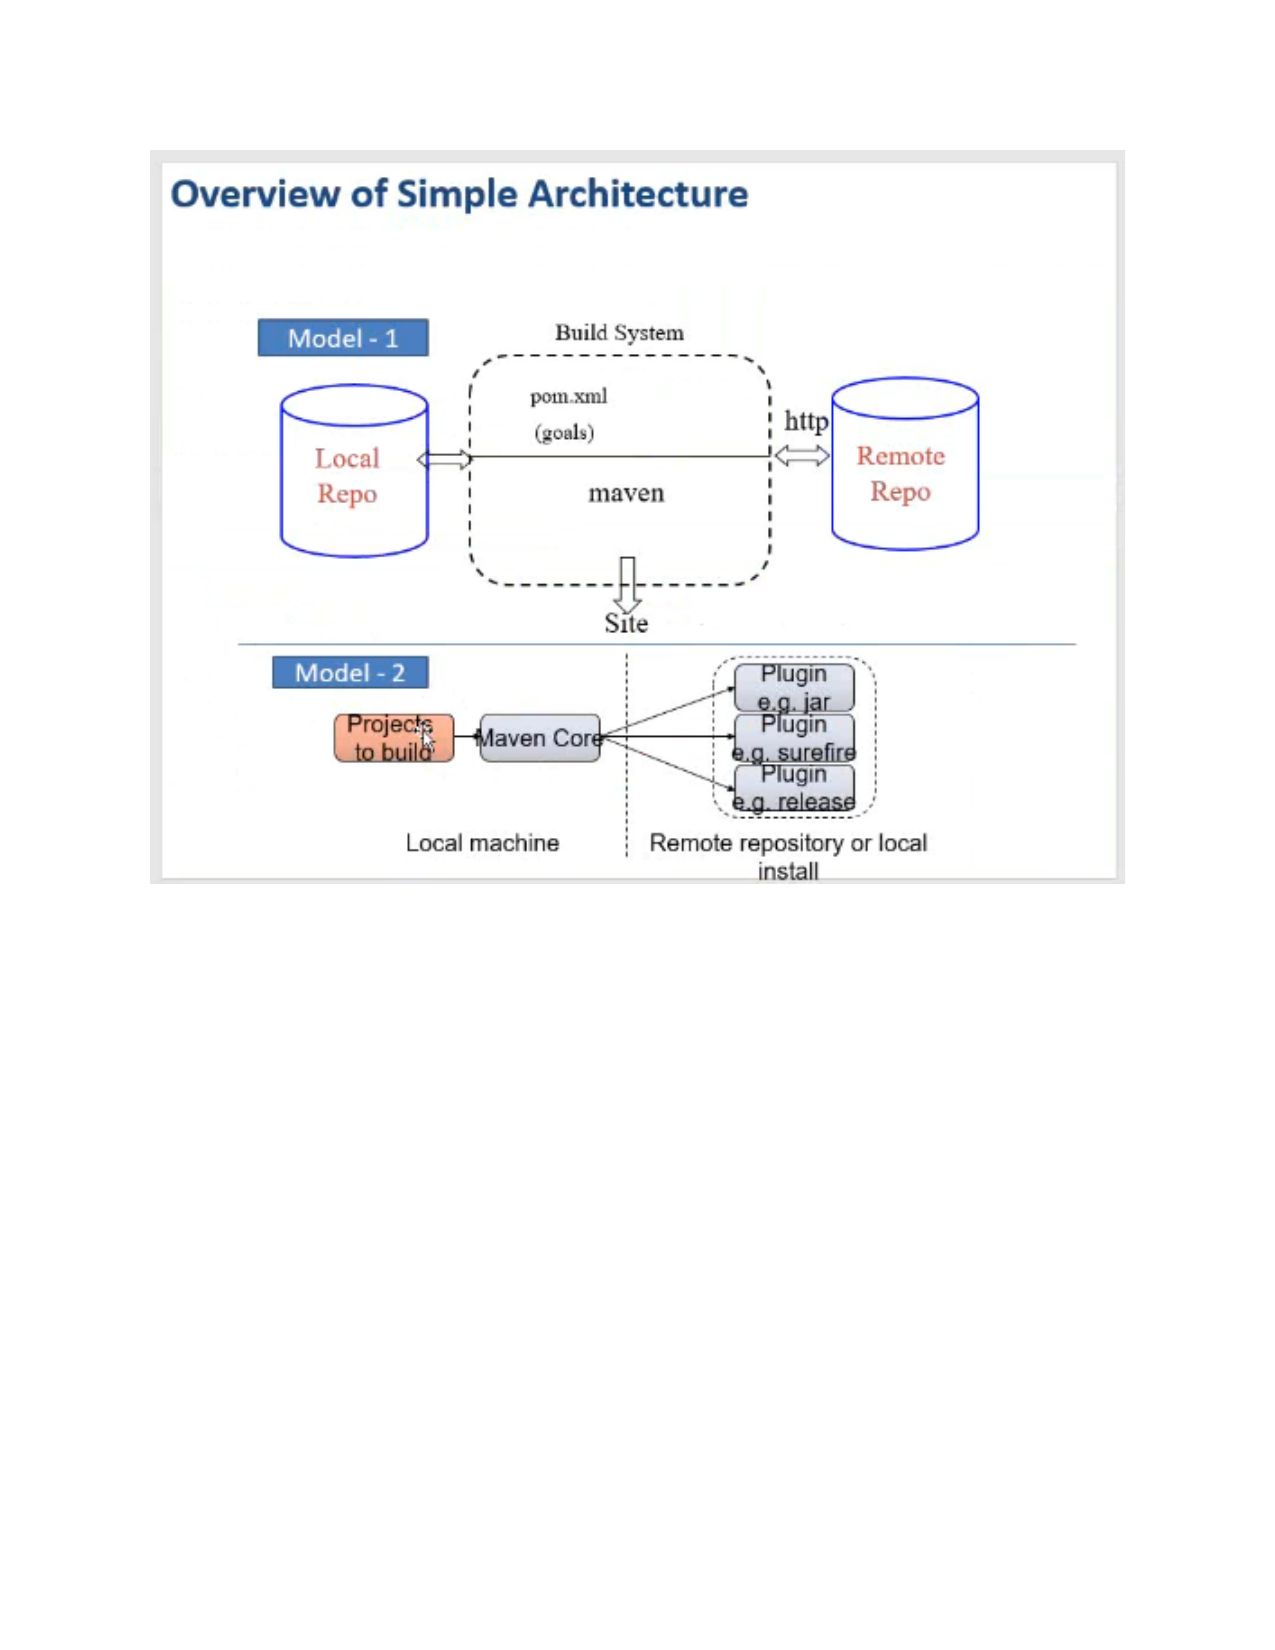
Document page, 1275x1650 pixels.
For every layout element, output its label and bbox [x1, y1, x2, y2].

picture [150, 150, 1125, 884]
